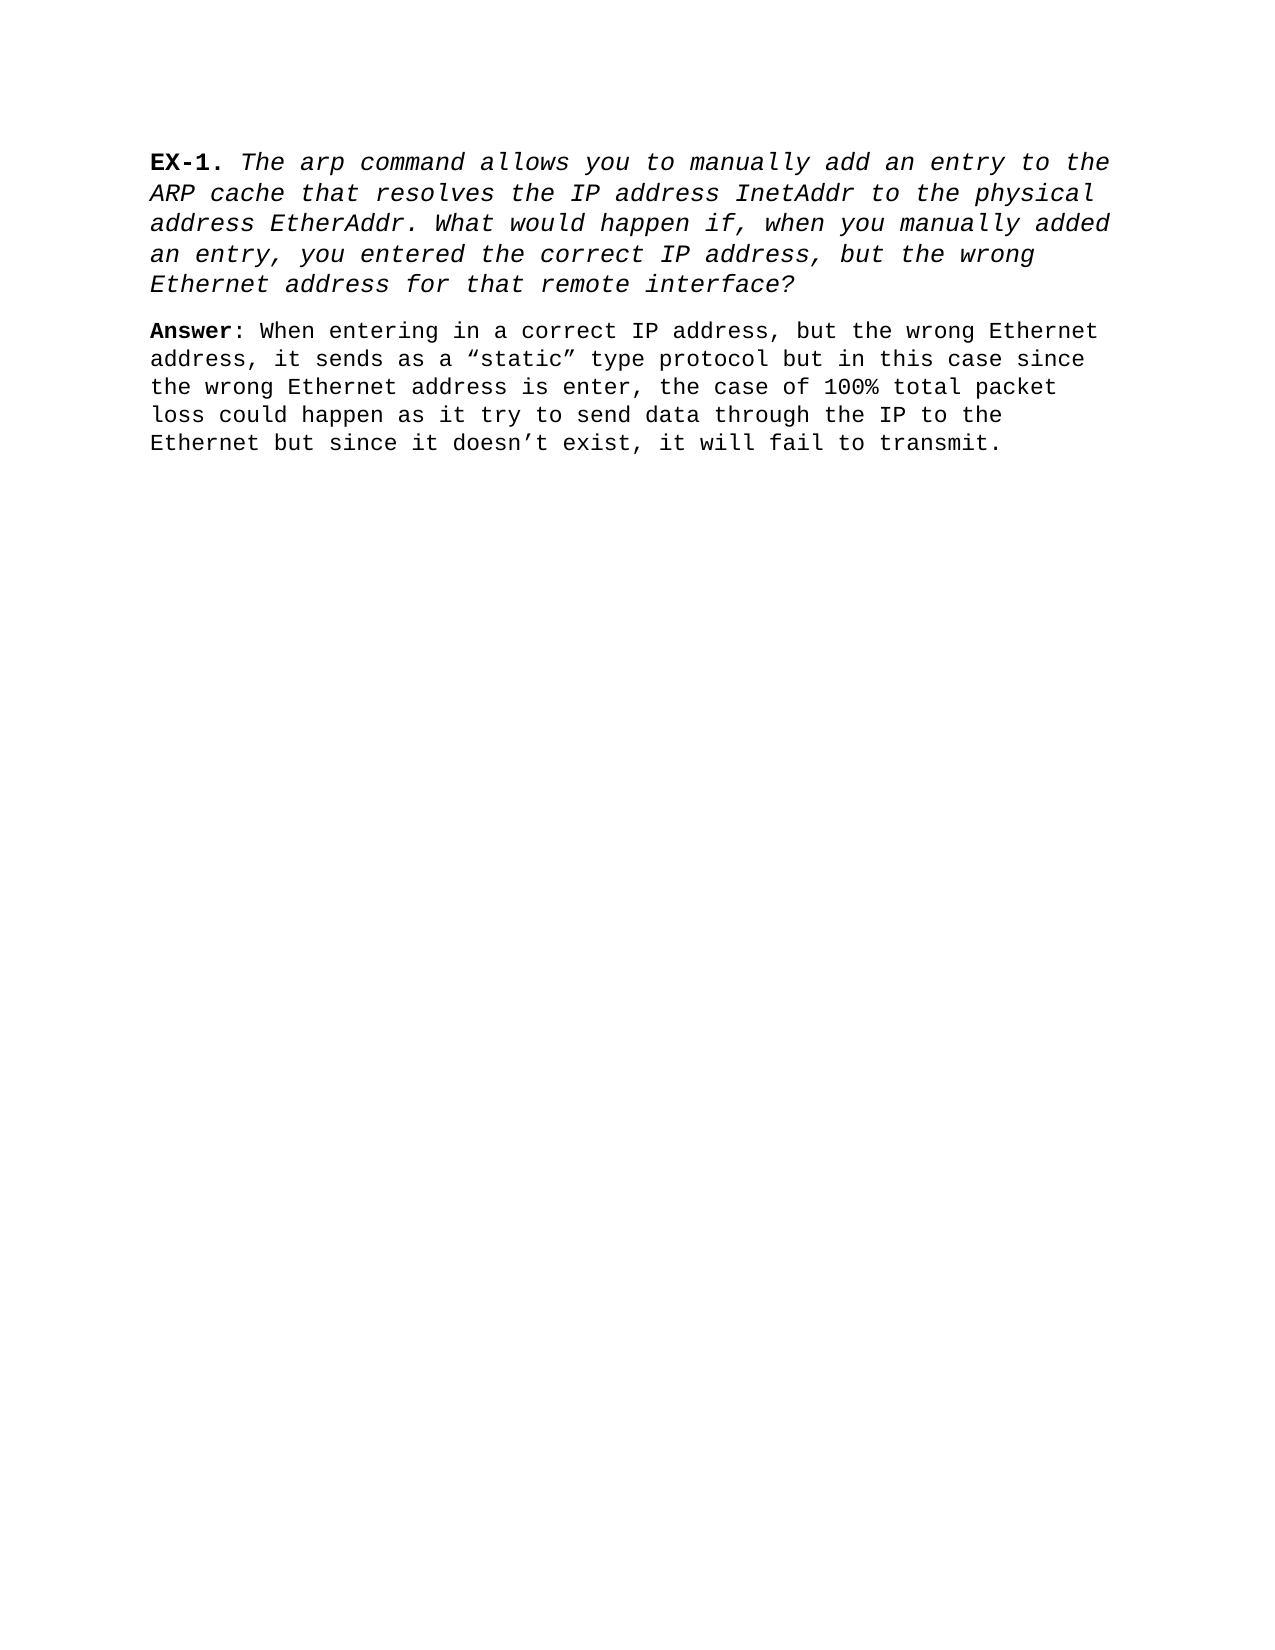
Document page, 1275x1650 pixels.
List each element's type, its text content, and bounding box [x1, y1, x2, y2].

text Answer: When entering in a correct IP address, but the wrong Ethernet address, it sends as a “static” type protocol but in this case since the wrong Ethernet address is enter, the case of 100% total packet loss could happen as it try to send data through the IP to the Ethernet but since it doesn’t exist, it will fail to transmit. [150, 319, 1125, 457]
text EX-1. The arp command allows you to manually add an entry to the ARP cache that resolves the IP address InetAddr to the physical address EtherAddr. What would happen if, when you manually added an entry, you entered the correct IP address, but the wrong Ethernet address for that remote interface? [150, 150, 1125, 300]
